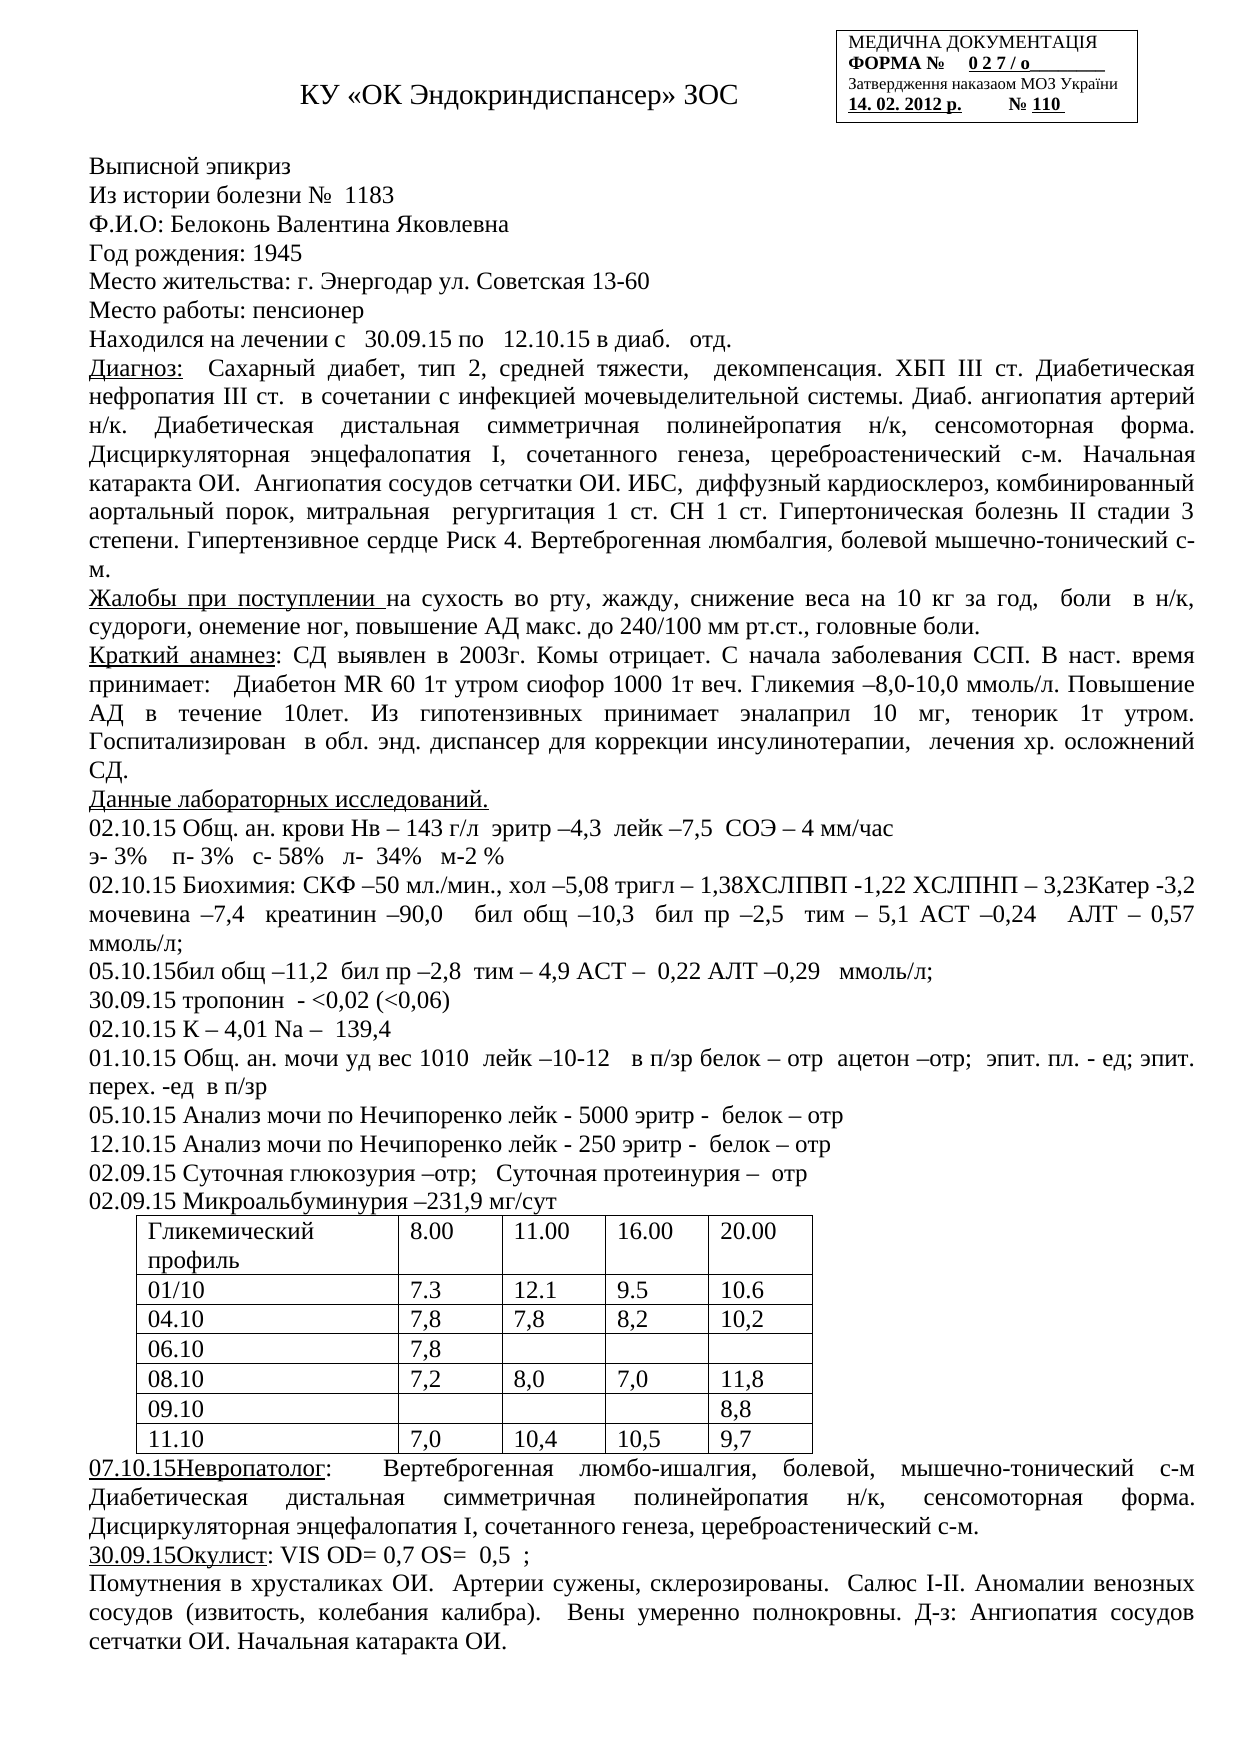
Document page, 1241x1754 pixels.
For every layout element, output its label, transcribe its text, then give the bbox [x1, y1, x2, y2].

text Данные лабораторных исследований. [89, 784, 1196, 813]
text 05.10.15 Анализ мочи по Нечипоренко лейк - 5000 эритр - белок – отр [89, 1100, 1196, 1129]
text 02.10.15 Общ. ан. крови Нв – 143 г/л эритр –4,3 лейк –7,5 СОЭ – 4 мм/час [89, 813, 1196, 841]
table_cell 10,2 [709, 1305, 812, 1333]
text Год рождения: 1945 [89, 238, 1196, 266]
table_cell 7.3 [399, 1275, 502, 1303]
table_header 16.00 [606, 1216, 708, 1274]
text 30.09.15 тропонин - <0,02 (<0,06) [89, 985, 1196, 1014]
table_cell [606, 1334, 708, 1363]
table_cell 9.5 [606, 1275, 708, 1303]
table_cell 7,0 [399, 1424, 502, 1452]
text э- 3% п- 3% с- 58% л- 34% м-2 % [89, 841, 1196, 870]
table_cell [709, 1334, 812, 1363]
text 07.10.15Невропатолог: Вертеброгенная люмбо-ишалгия, болевой, мышечно-тонический с-м Диабетическая дистальная симметричная полинейропатия н/к, сенсомоторная форма. Дисциркуляторная энцефалопатия I, сочетанного генеза, цереброастенический с-м. [89, 1453, 1196, 1540]
text 30.09.15Окулист: VIS OD= 0,7 OS= 0,5 ; [89, 1540, 1196, 1568]
table_cell 06.10 [137, 1334, 398, 1363]
text Краткий анамнез: СД выявлен в 2003г. Комы отрицает. С начала заболевания ССП. В наст. время принимает: Диабетон MR 60 1т утром сиофор 1000 1т веч. Гликемия –8,0-10,0 ммоль/л. Повышение АД в течение 10лет. Из гипотензивных принимает эналаприл 10 мг, тенорик 1т утром. Госпитализирован в обл. энд. диспансер для коррекции инсулинотерапии, лечения хр. осложнений СД. [89, 640, 1196, 784]
text Находился на лечении с 30.09.15 по 12.10.15 в диаб. отд. [89, 324, 1196, 353]
text 02.09.15 Суточная глюкозурия –отр; Суточная протеинурия – отр [89, 1158, 1196, 1186]
table_header 8.00 [399, 1216, 502, 1274]
text Помутнения в хрусталиках ОИ. Артерии сужены, склерозированы. Салюс I-II. Аномалии венозных сосудов (извитость, колебания калибра). Вены умеренно полнокровны. Д-з: Ангиопатия сосудов сетчатки ОИ. Начальная катаракта ОИ. [89, 1568, 1196, 1655]
table_header 11.00 [503, 1216, 605, 1274]
table_cell 8,2 [606, 1305, 708, 1333]
table_cell 10.6 [709, 1275, 812, 1303]
table_cell [606, 1394, 708, 1423]
text 05.10.15бил общ –11,2 бил пр –2,8 тим – 4,9 АСТ – 0,22 АЛТ –0,29 ммоль/л; [89, 956, 1196, 985]
table_cell 7,2 [399, 1364, 502, 1393]
text 02.10.15 Биохимия: СКФ –50 мл./мин., хол –5,08 тригл – 1,38ХСЛПВП -1,22 ХСЛПНП – 3,23Катер -3,2 мочевина –7,4 креатинин –90,0 бил общ –10,3 бил пр –2,5 тим – 5,1 АСТ –0,24 АЛТ – 0,57 ммоль/л; [89, 870, 1196, 956]
subtitle Из истории болезни № 1183 [89, 180, 1196, 209]
text Место жительства: г. Энергодар ул. Советская 13-60 [89, 266, 1196, 295]
text Диагноз: Сахарный диабет, тип 2, средней тяжести, декомпенсация. ХБП III ст. Диабетическая нефропатия III ст. в сочетании с инфекцией мочевыделительной системы. Диаб. ангиопатия артерий н/к. Диабетическая дистальная симметричная полинейропатия н/к, сенсомоторная форма. Дисциркуляторная энцефалопатия I, сочетанного генеза, цереброастенический с-м. Начальная катаракта ОИ. Ангиопатия сосудов сетчатки ОИ. ИБС, диффузный кардиосклероз, комбинированный аортальный порок, митральная регургитация 1 ст. СН 1 ст. Гипертоническая болезнь II стадии 3 степени. Гипертензивное сердце Риск 4. Вертеброгенная люмбалгия, болевой мышечно-тонический с-м. [89, 353, 1196, 583]
table_cell 8,0 [503, 1364, 605, 1393]
table_cell 08.10 [137, 1364, 398, 1393]
text Жалобы при поступлении на сухость во рту, жажду, снижение веса на 10 кг за год, боли в н/к, судороги, онемение ног, повышение АД макс. до 240/100 мм рт.ст., головные боли. [89, 583, 1196, 640]
table_header Гликемический профиль [137, 1216, 398, 1274]
table_cell 04.10 [137, 1305, 398, 1333]
subtitle Ф.И.О: Белоконь Валентина Яковлевна [89, 209, 1196, 238]
table_cell 7,8 [503, 1305, 605, 1333]
table_cell 11,8 [709, 1364, 812, 1393]
subtitle Выписной эпикриз [89, 151, 1202, 180]
table_cell 10,5 [606, 1424, 708, 1452]
text Место работы: пенсионер [89, 295, 1196, 324]
table_cell 7,8 [399, 1334, 502, 1363]
subtitle 02.09.15 Микроальбуминурия –231,9 мг/сут [89, 1186, 1196, 1215]
table_cell 11.10 [137, 1424, 398, 1452]
subtitle 01.10.15 Общ. ан. мочи уд вес 1010 лейк –10-12 в п/зр белок – отр ацетон –отр; эпит. пл. - ед; эпит. перех. -ед в п/зр [89, 1043, 1196, 1100]
table_cell 09.10 [137, 1394, 398, 1423]
table_cell 8,8 [709, 1394, 812, 1423]
table_cell 10,4 [503, 1424, 605, 1452]
text 02.10.15 К – 4,01 Nа – 139,4 [89, 1014, 1196, 1043]
table_cell 7,8 [399, 1305, 502, 1333]
table_cell 7,0 [606, 1364, 708, 1393]
table_cell [503, 1334, 605, 1363]
text 12.10.15 Анализ мочи по Нечипоренко лейк - 250 эритр - белок – отр [89, 1129, 1196, 1158]
table_cell 12.1 [503, 1275, 605, 1303]
table_cell [503, 1394, 605, 1423]
table_cell 01/10 [137, 1275, 398, 1303]
table_header 20.00 [709, 1216, 812, 1274]
table_cell [399, 1394, 502, 1423]
table_cell 9,7 [709, 1424, 812, 1452]
